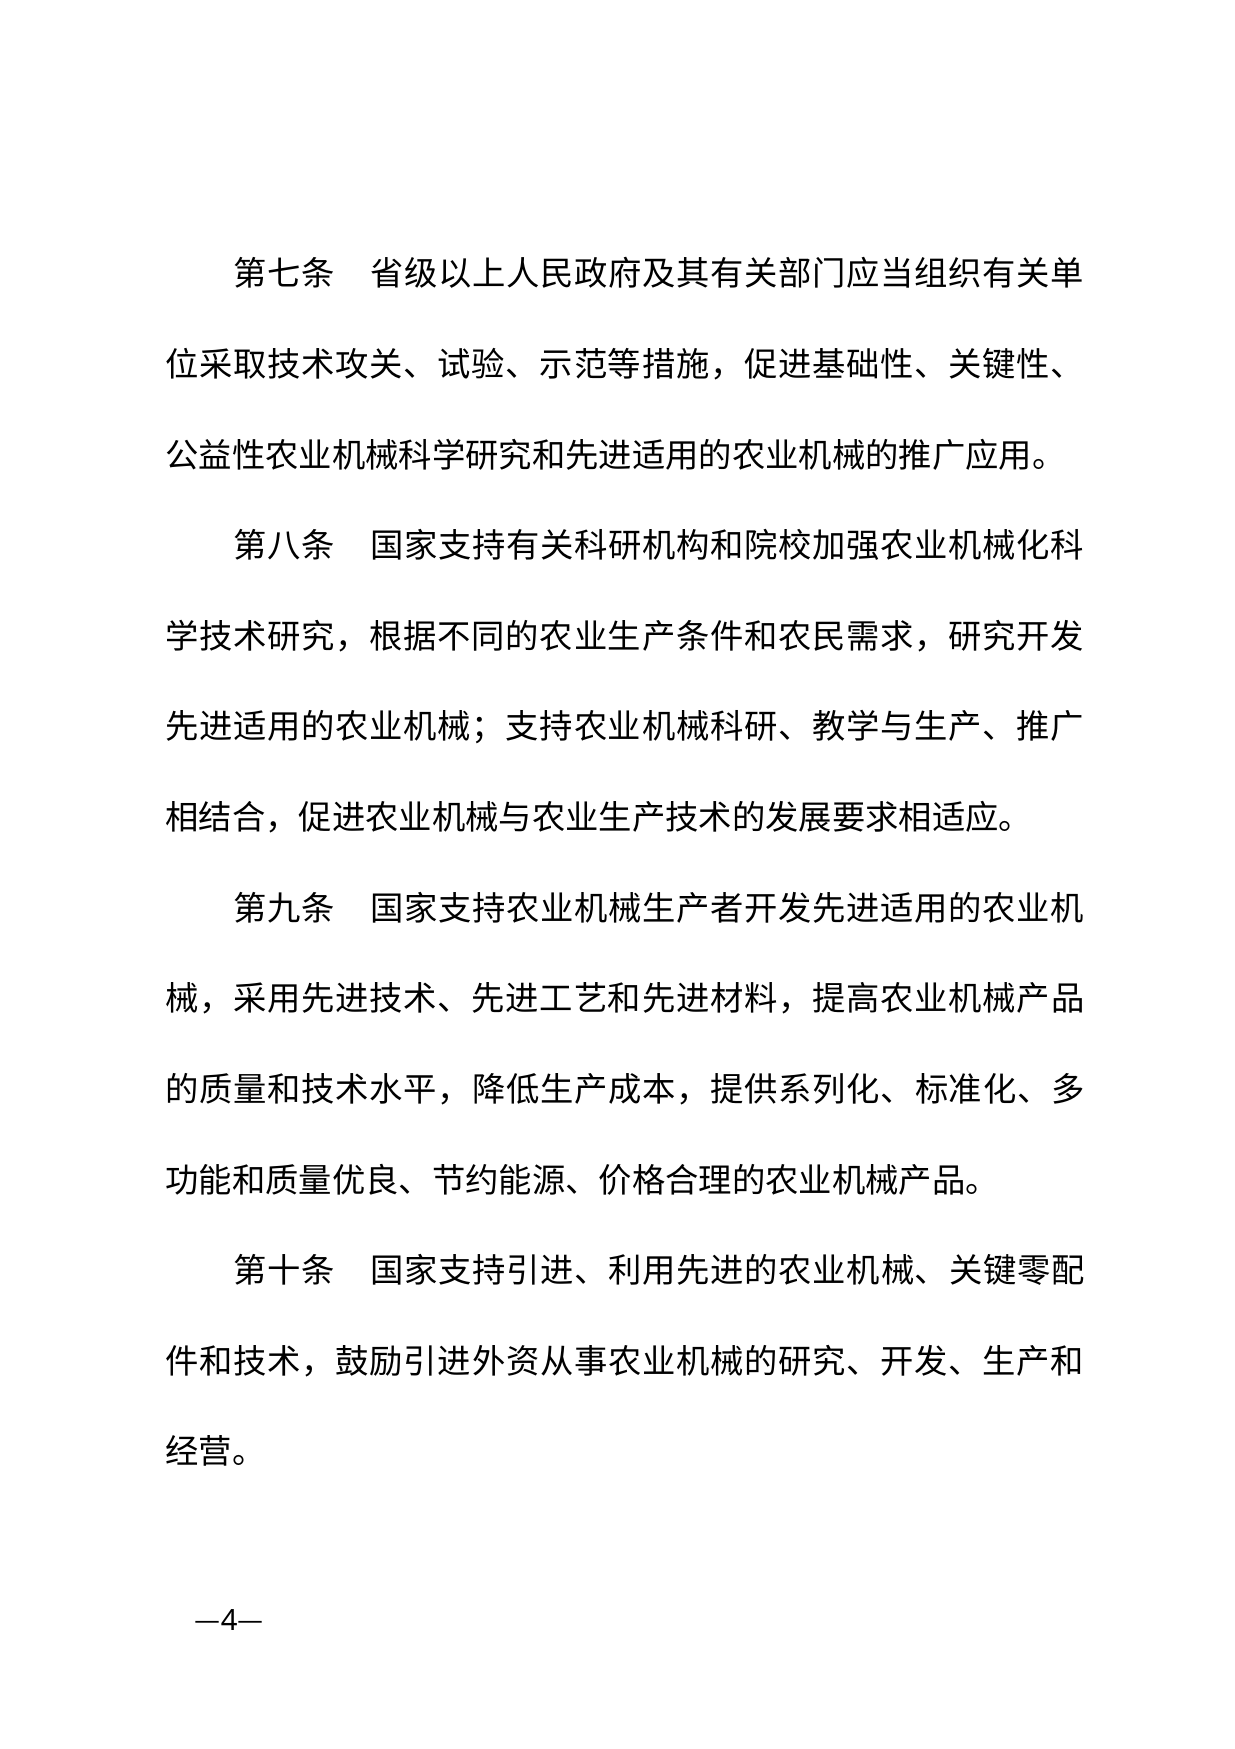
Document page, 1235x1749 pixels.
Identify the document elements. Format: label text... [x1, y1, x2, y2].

text 第八条 国家支持有关科研机构和院校加强农业机械化科学技术研究，根据不同的农业生产条件和农民需求，研究开发先进适用的农业机械；支持农业机械科研、教学与生产、推广相结合，促进农业机械与农业生产技术的发展要求相适应。 [165, 498, 1087, 860]
text 第七条 省级以上人民政府及其有关部门应当组织有关单位采取技术攻关、试验、示范等措施，促进基础性、关键性、公益性农业机械科学研究和先进适用的农业机械的推广应用。 [165, 226, 1087, 498]
text 第九条 国家支持农业机械生产者开发先进适用的农业机械，采用先进技术、先进工艺和先进材料，提高农业机械产品的质量和技术水平，降低生产成本，提供系列化、标准化、多功能和质量优良、节约能源、价格合理的农业机械产品。 [165, 860, 1087, 1223]
text 第十条 国家支持引进、利用先进的农业机械、关键零配件和技术，鼓励引进外资从事农业机械的研究、开发、生产和经营。 [165, 1223, 1087, 1495]
